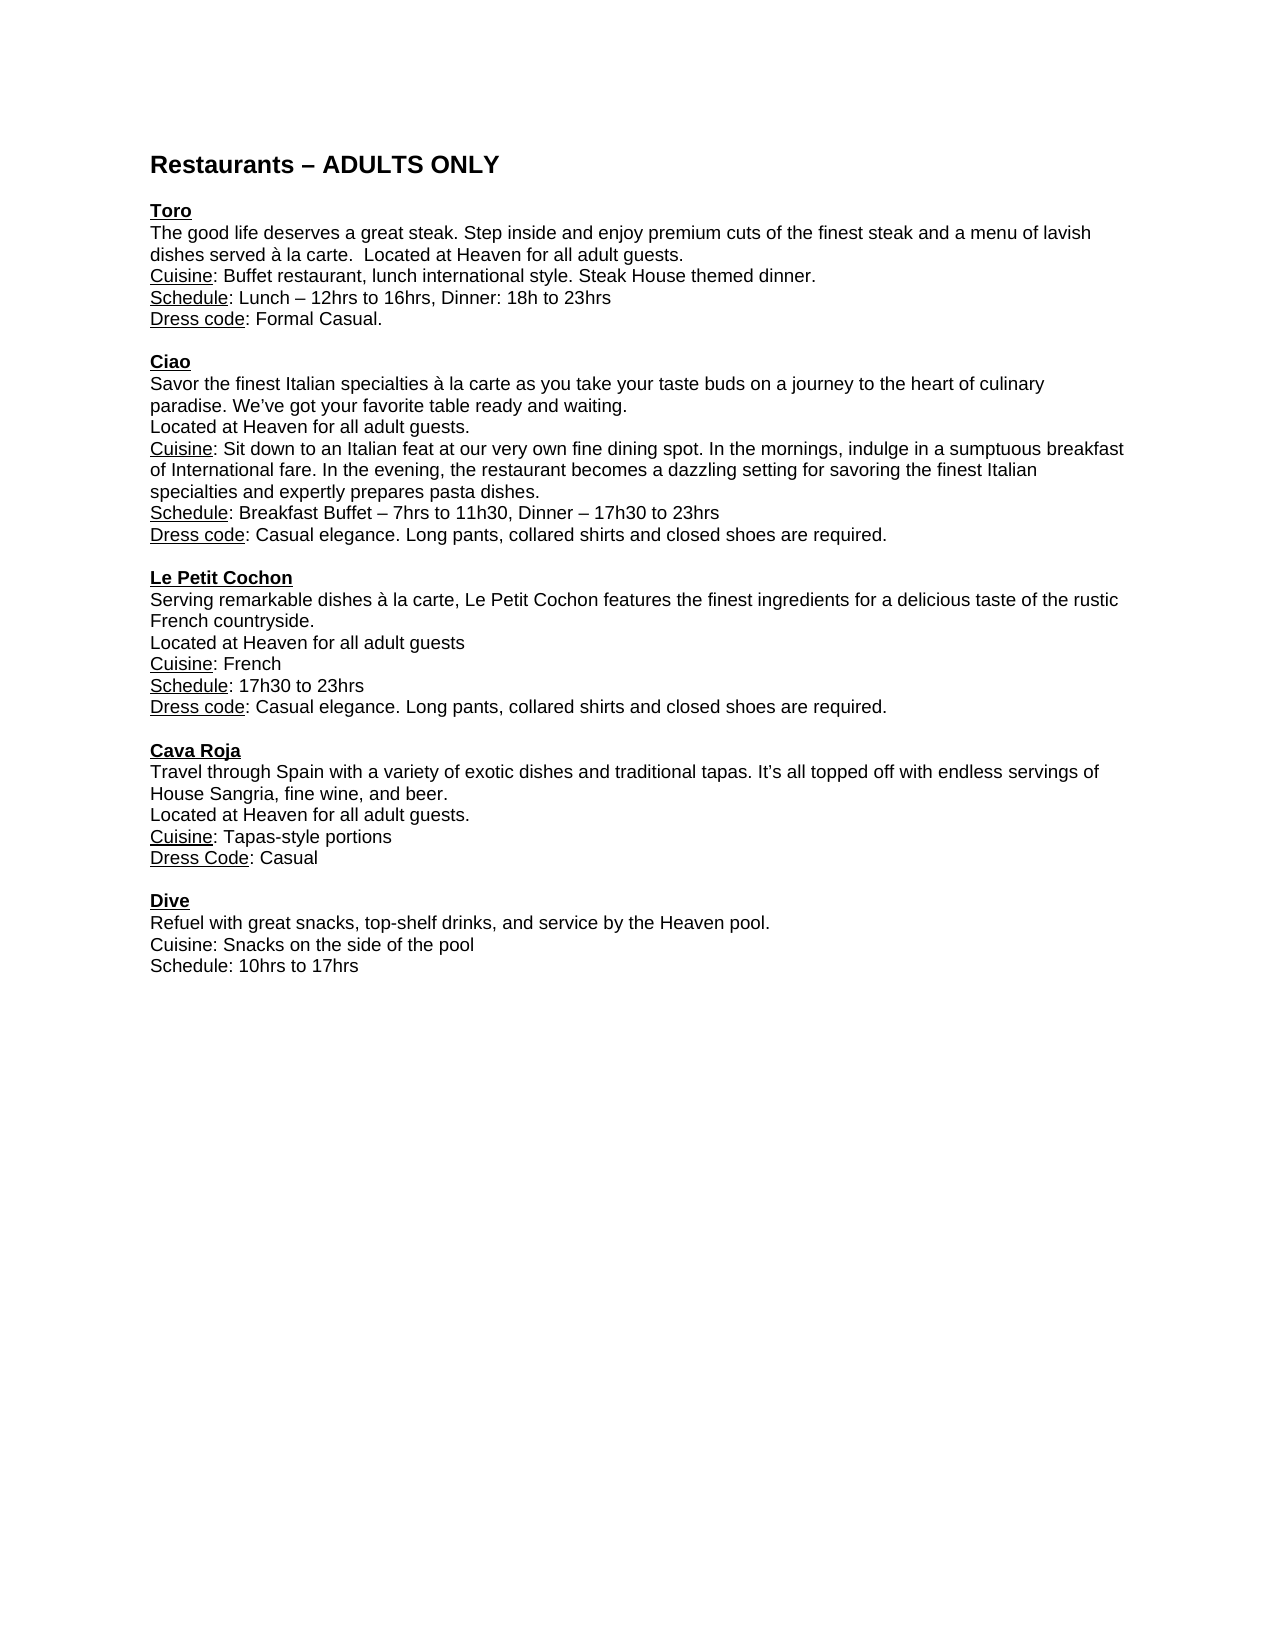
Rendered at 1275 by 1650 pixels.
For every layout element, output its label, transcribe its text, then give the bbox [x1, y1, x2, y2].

text Dive [150, 890, 1125, 912]
text Travel through Spain with a variety of exotic dishes and traditional tapas. It’s all topped off with endless servings of House Sangria, fine wine, and beer. [150, 761, 1125, 804]
text Cuisine: Buffet restaurant, lunch international style. Steak House themed dinner. [150, 265, 1125, 287]
text Schedule: 10hrs to 17hrs [150, 955, 1125, 977]
text The good life deserves a great steak. Step inside and enjoy premium cuts of the finest steak and a menu of lavish dishes served à la carte. Located at Heaven for all adult guests. [150, 222, 1125, 265]
text Dress Code: Casual [150, 847, 1125, 869]
text Located at Heaven for all adult guests. [150, 804, 1125, 826]
text Ciao [150, 351, 1125, 373]
text Cuisine: Sit down to an Italian feat at our very own fine dining spot. In the mornings, indulge in a sumptuous breakfast of International fare. In the evening, the restaurant becomes a dazzling setting for savoring the finest Italian specialties and expertly prepares pasta dishes. [150, 437, 1125, 502]
text Refuel with great snacks, top-shelf drinks, and service by the Heaven pool. [150, 912, 1125, 933]
text Toro [150, 200, 1125, 222]
text Located at Heaven for all adult guests [150, 632, 1125, 653]
text Le Petit Cochon [150, 567, 1125, 588]
text Dress code: Casual elegance. Long pants, collared shirts and closed shoes are required. [150, 696, 1125, 718]
text Located at Heaven for all adult guests. [150, 416, 1125, 437]
text Cava Roja [150, 739, 1125, 761]
text Restaurants – ADULTS ONLY [150, 150, 1125, 179]
text Cuisine: French [150, 653, 1125, 675]
text Cuisine: Tapas-style portions [150, 826, 1125, 847]
text Schedule: Breakfast Buffet – 7hrs to 11h30, Dinner – 17h30 to 23hrs [150, 502, 1125, 524]
text Dress code: Formal Casual. [150, 308, 1125, 330]
text Savor the finest Italian specialties à la carte as you take your taste buds on a journey to the heart of culinary paradise. We’ve got your favorite table ready and waiting. [150, 373, 1125, 416]
text Schedule: Lunch – 12hrs to 16hrs, Dinner: 18h to 23hrs [150, 287, 1125, 308]
text Cuisine: Snacks on the side of the pool [150, 933, 1125, 955]
text Serving remarkable dishes à la carte, Le Petit Cochon features the finest ingredients for a delicious taste of the rustic French countryside. [150, 588, 1125, 632]
text Dress code: Casual elegance. Long pants, collared shirts and closed shoes are required. [150, 524, 1125, 545]
text Schedule: 17h30 to 23hrs [150, 675, 1125, 696]
